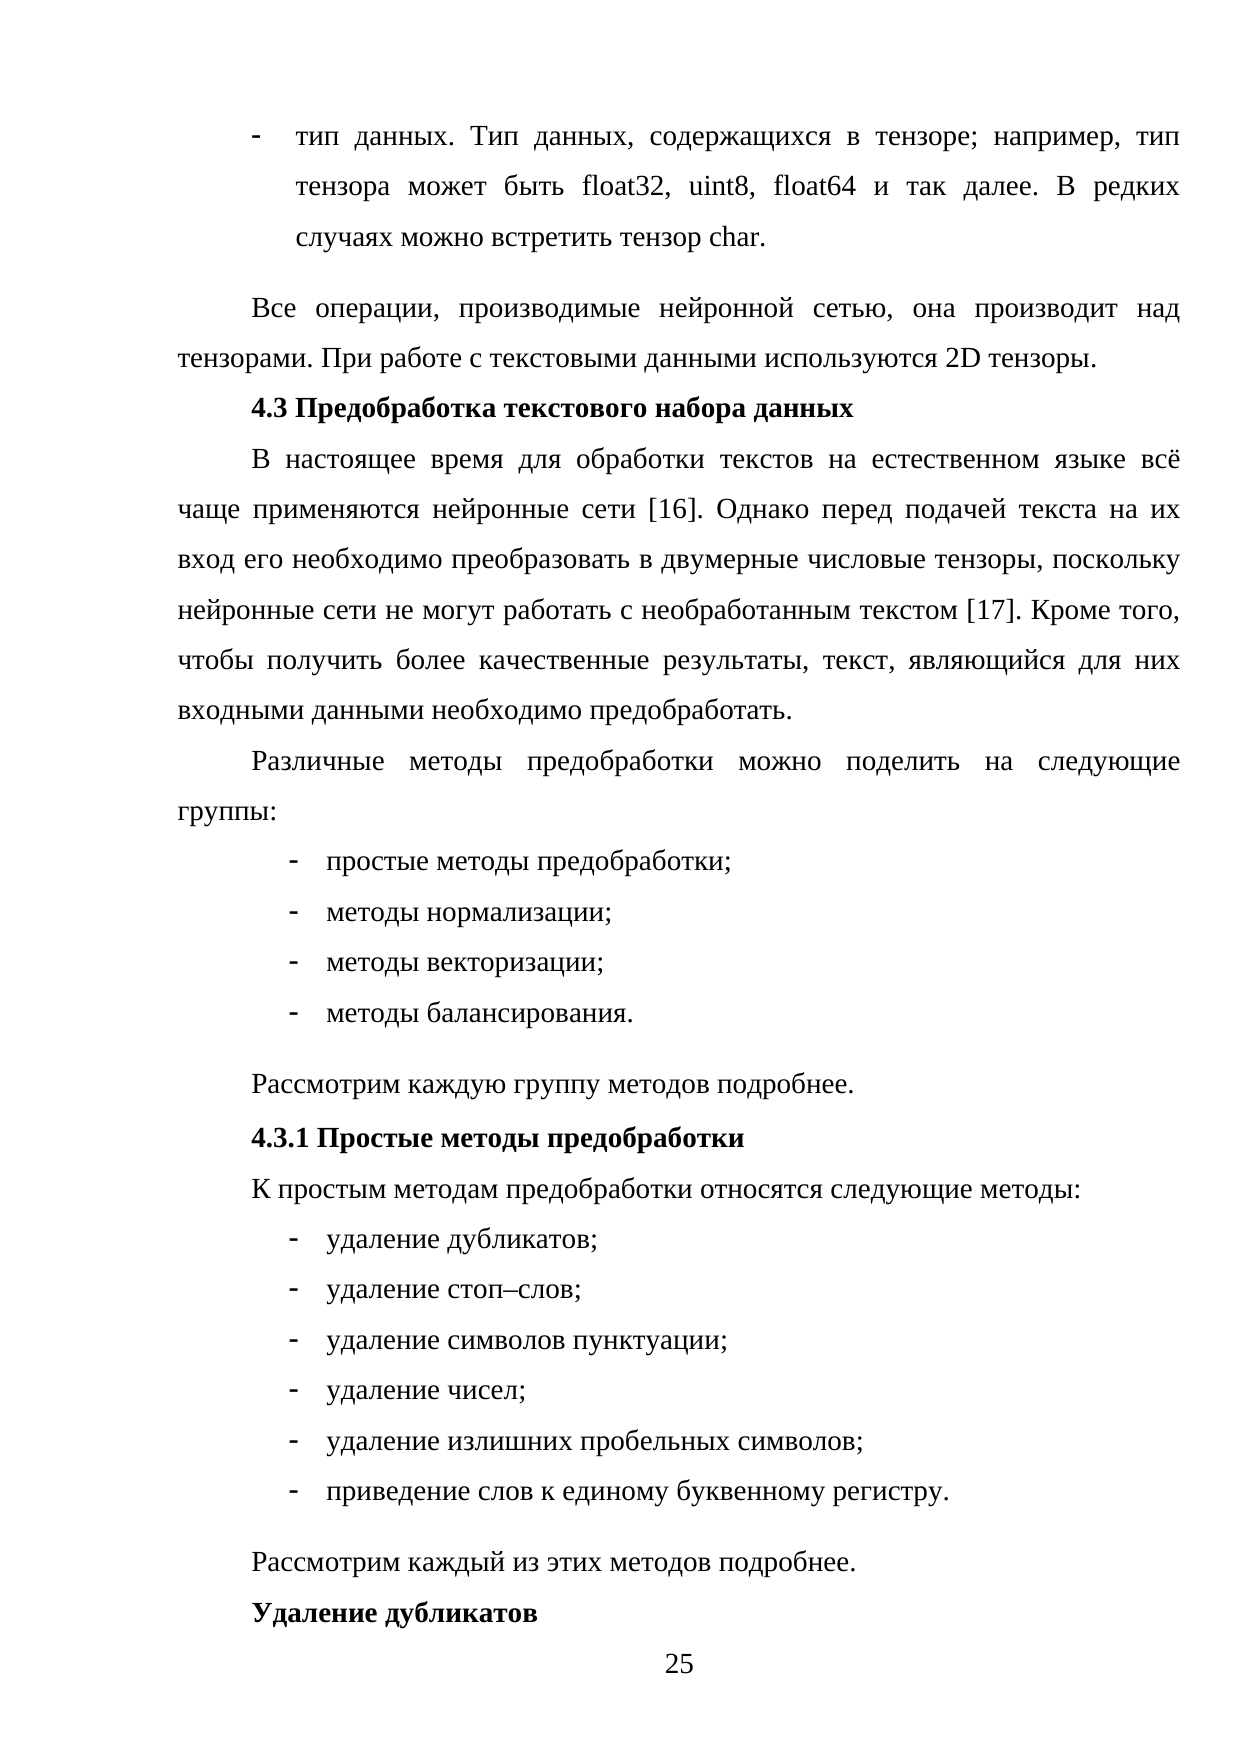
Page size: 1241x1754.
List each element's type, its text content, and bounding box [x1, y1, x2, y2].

list методы векторизации; [288, 944, 1181, 978]
subtitle Предобработка текстового набора данных [177, 391, 1181, 424]
list методы нормализации; [288, 894, 1181, 927]
list удаление символов пунктуации; [288, 1322, 1181, 1356]
list удаление стоп–слов; [288, 1271, 1181, 1305]
list удаление дубликатов; [288, 1221, 1181, 1255]
list методы балансирования. [288, 995, 1181, 1028]
list тип данных. Тип данных, содержащихся в тензоре; например, тип тензора может быть float32, uint8, float64 и так далее. В редких случаях можно встретить тензор char. [251, 118, 1181, 252]
list удаление излишних пробельных символов; [288, 1423, 1181, 1456]
text К простым методам предобработки относятся следующие методы: [177, 1171, 1181, 1204]
text В настоящее время для обработки текстов на естественном языке всё чаще применяются нейронные сети [16]. Однако перед подачей текста на их вход его необходимо преобразовать в двумерные числовые тензоры, поскольку нейронные сети не могут работать с необработанным текстом [17]. Кроме того, чтобы получить более качественные результаты, текст, являющийся для них входными данными необходимо предобработать. [177, 441, 1181, 726]
text Удаление дубликатов [177, 1595, 1181, 1628]
text Различные методы предобработки можно поделить на следующие группы: [177, 743, 1181, 827]
list простые методы предобработки; [288, 843, 1181, 877]
subtitle Простые методы предобработки [177, 1120, 1181, 1154]
list удаление чисел; [288, 1372, 1181, 1406]
list приведение слов к единому буквенному регистру. [288, 1473, 1181, 1507]
text Все операции, производимые нейронной сетью, она производит над тензорами. При работе с текстовыми данными используются 2D тензоры. [177, 290, 1181, 374]
text Рассмотрим каждую группу методов подробнее. [177, 1066, 1181, 1099]
text Рассмотрим каждый из этих методов подробнее. [177, 1544, 1181, 1578]
